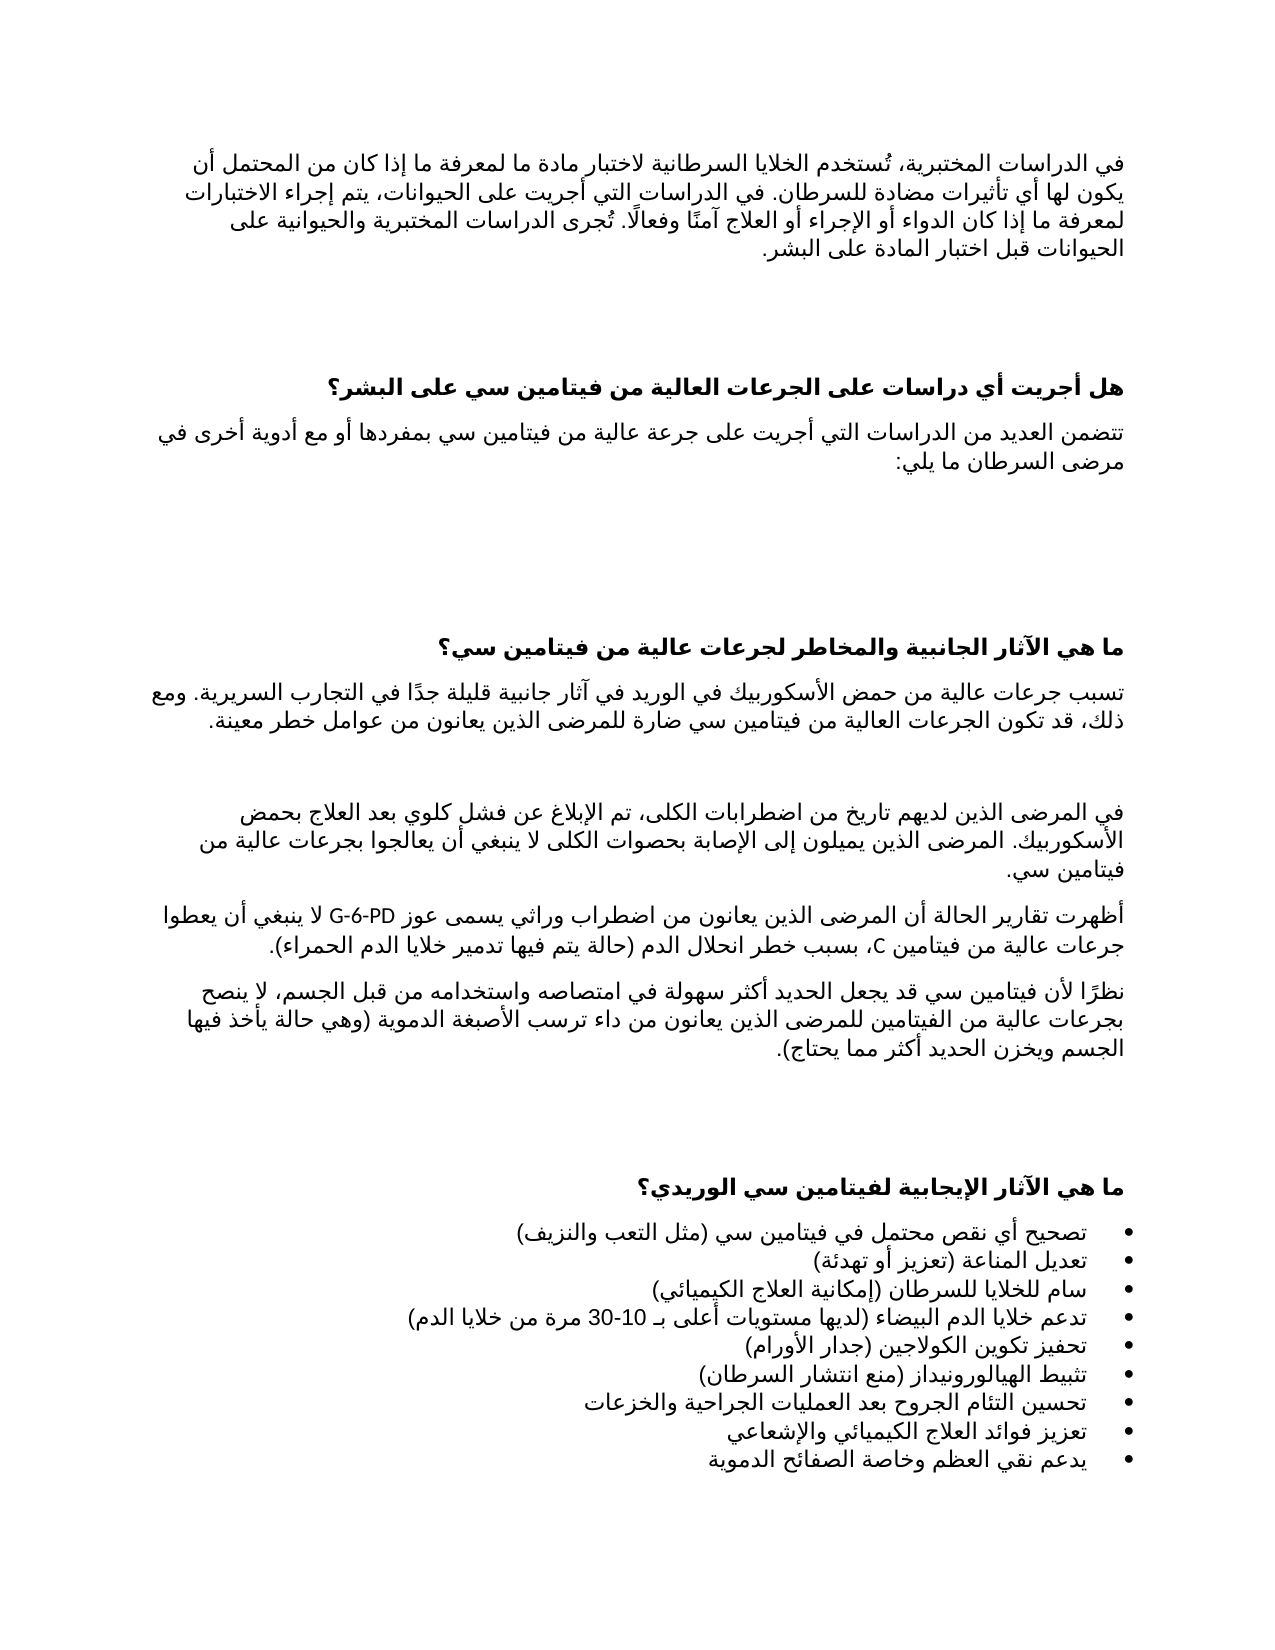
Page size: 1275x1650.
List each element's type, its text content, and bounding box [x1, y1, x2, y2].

text هل أجريت أي دراسات على الجرعات العالية من فيتامين سي على البشر؟ [150, 374, 1125, 401]
list تعديل المناعة (تعزيز أو تهدئة) [150, 1247, 1125, 1273]
list يدعم نقي العظم وخاصة الصفائح الدموية [150, 1446, 1125, 1473]
list تحفيز تكوين الكولاجين (جدار الأورام) [150, 1332, 1125, 1359]
text ما هي الآثار الإيجابية لفيتامين سي الوريدي؟ [150, 1174, 1125, 1200]
text نظرًا لأن فيتامين سي قد يجعل الحديد أكثر سهولة في امتصاصه واستخدامه من قبل الجسم، لا ينصح بجرعات عالية من الفيتامين للمرضى الذين يعانون من داء ترسب الأصبغة الدموية (وهي حالة يأخذ فيها الجسم ويخزن الحديد أكثر مما يحتاج). [150, 978, 1125, 1061]
text أظهرت تقارير الحالة أن المرضى الذين يعانون من اضطراب وراثي يسمى عوز G-6-PD لا ينبغي أن يعطوا جرعات عالية من فيتامين C، بسبب خطر انحلال الدم (حالة يتم فيها تدمير خلايا الدم الحمراء). [150, 901, 1125, 959]
text ما هي الآثار الجانبية والمخاطر لجرعات عالية من فيتامين سي؟ [150, 633, 1125, 660]
list تعزيز فوائد العلاج الكيميائي والإشعاعي [150, 1418, 1125, 1444]
text تتضمن العديد من الدراسات التي أجريت على جرعة عالية من فيتامين سي بمفردها أو مع أدوية أخرى في مرضى السرطان ما يلي: [150, 419, 1125, 474]
text تسبب جرعات عالية من حمض الأسكوربيك في الوريد في آثار جانبية قليلة جدًا في التجارب السريرية. ومع ذلك، قد تكون الجرعات العالية من فيتامين سي ضارة للمرضى الذين يعانون من عوامل خطر معينة. [150, 678, 1125, 733]
list تحسين التئام الجروح بعد العمليات الجراحية والخزعات [150, 1389, 1125, 1416]
list تدعم خلايا الدم البيضاء (لديها مستويات أعلى بـ 10-30 مرة من خلايا الدم) [150, 1304, 1125, 1330]
list سام للخلايا للسرطان (إمكانية العلاج الكيميائي) [150, 1276, 1125, 1302]
list تثبيط الهيالورونيداز (منع انتشار السرطان) [150, 1361, 1125, 1387]
text في الدراسات المختبرية، تُستخدم الخلايا السرطانية لاختبار مادة ما لمعرفة ما إذا كان من المحتمل أن يكون لها أي تأثيرات مضادة للسرطان. في الدراسات التي أجريت على الحيوانات، يتم إجراء الاختبارات لمعرفة ما إذا كان الدواء أو الإجراء أو العلاج آمنًا وفعالًا. تُجرى الدراسات المختبرية والحيوانية على الحيوانات قبل اختبار المادة على البشر. [150, 150, 1125, 262]
text في المرضى الذين لديهم تاريخ من اضطرابات الكلى، تم الإبلاغ عن فشل كلوي بعد العلاج بحمض الأسكوربيك. المرضى الذين يميلون إلى الإصابة بحصوات الكلى لا ينبغي أن يعالجوا بجرعات عالية من فيتامين سي. [150, 799, 1125, 882]
list تصحيح أي نقص محتمل في فيتامين سي (مثل التعب والنزيف) [150, 1219, 1125, 1245]
